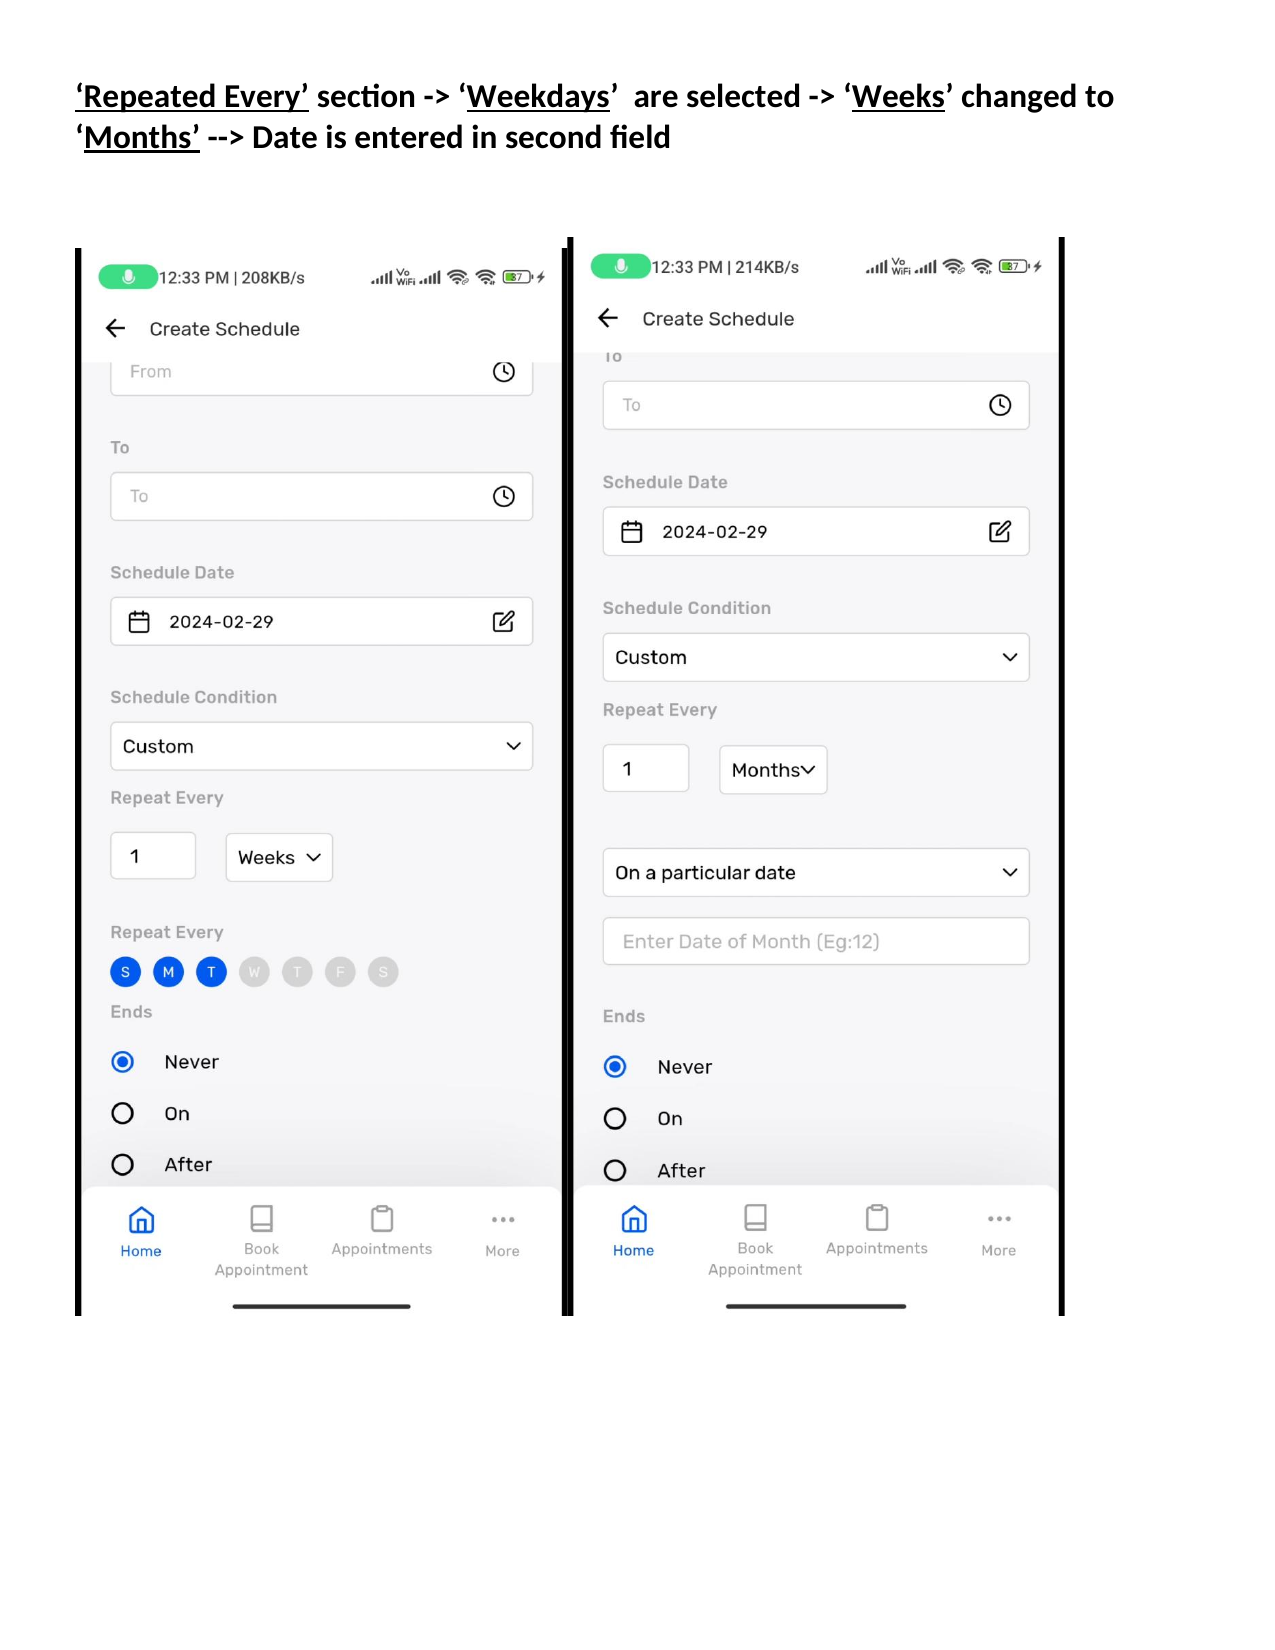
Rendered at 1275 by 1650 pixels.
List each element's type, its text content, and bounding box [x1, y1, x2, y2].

text ‘Repeated Every’ section -> ‘Weekdays’ are selected -> ‘Weeks’ changed to ‘Months’ --> Date is entered in second field [75, 75, 1200, 156]
picture [75, 237, 1065, 1316]
